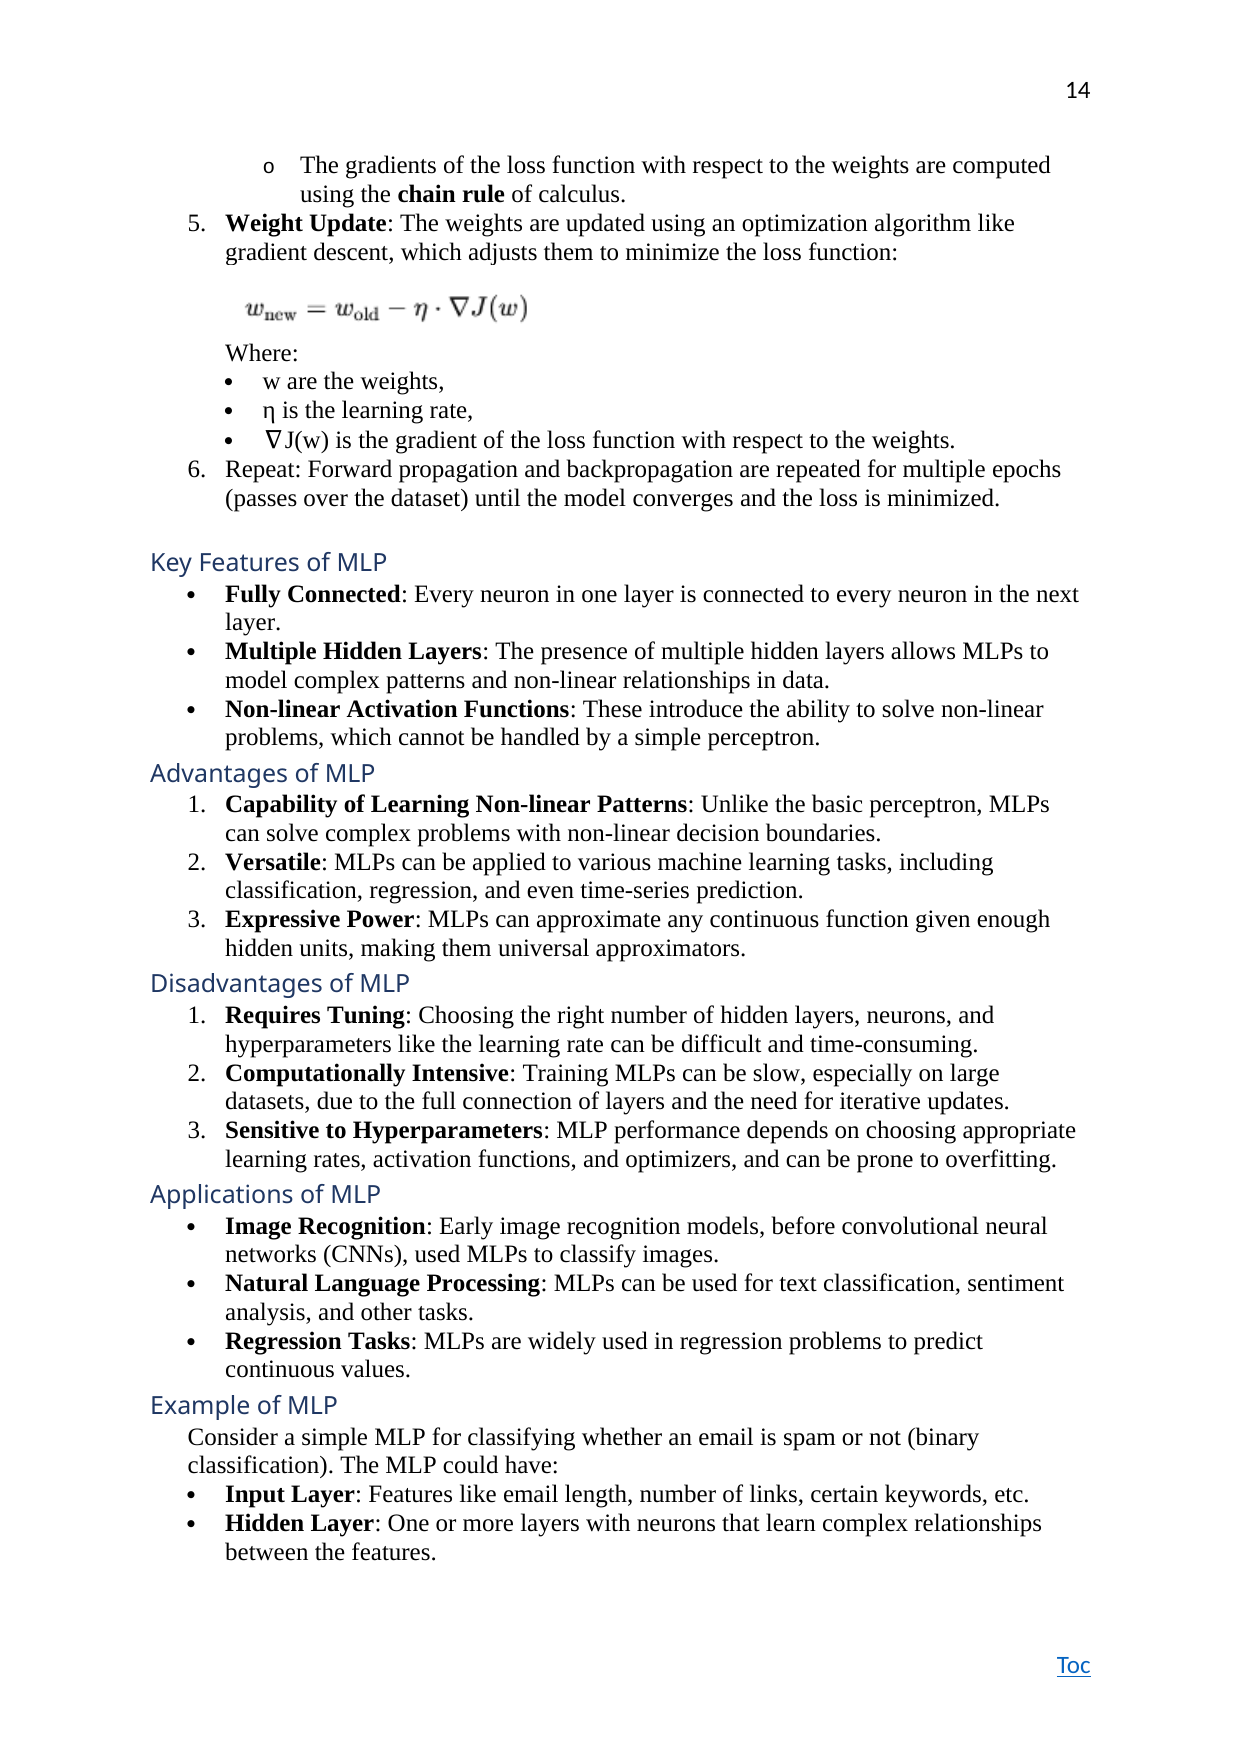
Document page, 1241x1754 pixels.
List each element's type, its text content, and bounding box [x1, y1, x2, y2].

subtitle Disadvantages of MLP [150, 966, 1090, 1000]
list Hidden Layer: One or more layers with neurons that learn complex relationships between the features. [187, 1508, 1090, 1565]
list w are the weights, [225, 366, 1090, 395]
list Weight Update: The weights are updated using an optimization algorithm like gradient descent, which adjusts them to minimize the loss function: [187, 208, 1090, 266]
list Expressive Power: MLPs can approximate any continuous function given enough hidden units, making them universal approximators. [187, 904, 1090, 962]
list Repeat: Forward propagation and backpropagation are repeated for multiple epochs (passes over the dataset) until the model converges and the loss is minimized. [187, 454, 1090, 512]
text Consider a simple MLP for classifying whether an email is spam or not (binary classification). The MLP could have: [187, 1422, 1090, 1479]
list Image Recognition: Early image recognition models, before convolutional neural networks (CNNs), used MLPs to classify images. [187, 1211, 1090, 1268]
list η is the learning rate, [225, 395, 1090, 424]
subtitle Key Features of MLP [150, 544, 1090, 579]
list Computationally Intensive: Training MLPs can be slow, especially on large datasets, due to the full connection of layers and the need for iterative updates. [187, 1058, 1090, 1115]
list Fully Connected: Every neuron in one layer is connected to every neuron in the next layer. [187, 579, 1090, 636]
list Capability of Learning Non-linear Patterns: Unlike the basic perceptron, MLPs can solve complex problems with non-linear decision boundaries. [187, 789, 1090, 847]
list Natural Language Processing: MLPs can be used for text classification, sentiment analysis, and other tasks. [187, 1268, 1090, 1326]
list Multiple Hidden Layers: The presence of multiple hidden layers allows MLPs to model complex patterns and non-linear relationships in data. [187, 636, 1090, 694]
list Non-linear Activation Functions: These introduce the ability to solve non-linear problems, which cannot be handled by a simple perceptron. [187, 694, 1090, 751]
subtitle Advantages of MLP [150, 755, 1090, 789]
picture [225, 265, 552, 338]
list Regression Tasks: MLPs are widely used in regression problems to predict continuous values. [187, 1326, 1090, 1383]
list Sensitive to Hyperparameters: MLP performance depends on choosing appropriate learning rates, activation functions, and optimizers, and can be prone to overfitting. [187, 1115, 1090, 1173]
subtitle Example of MLP [150, 1387, 1090, 1422]
subtitle Applications of MLP [150, 1177, 1090, 1211]
list Requires Tuning: Choosing the right number of hidden layers, neurons, and hyperparameters like the learning rate can be difficult and time-consuming. [187, 1000, 1090, 1058]
list The gradients of the loss function with respect to the weights are computed using the chain rule of calculus. [262, 150, 1090, 208]
list Versatile: MLPs can be applied to various machine learning tasks, including classification, regression, and even time-series prediction. [187, 847, 1090, 904]
text Where: [225, 338, 1090, 366]
list Input Layer: Features like email length, number of links, certain keywords, etc. [187, 1479, 1090, 1508]
list ∇J(w) is the gradient of the loss function with respect to the weights. [225, 424, 1090, 454]
